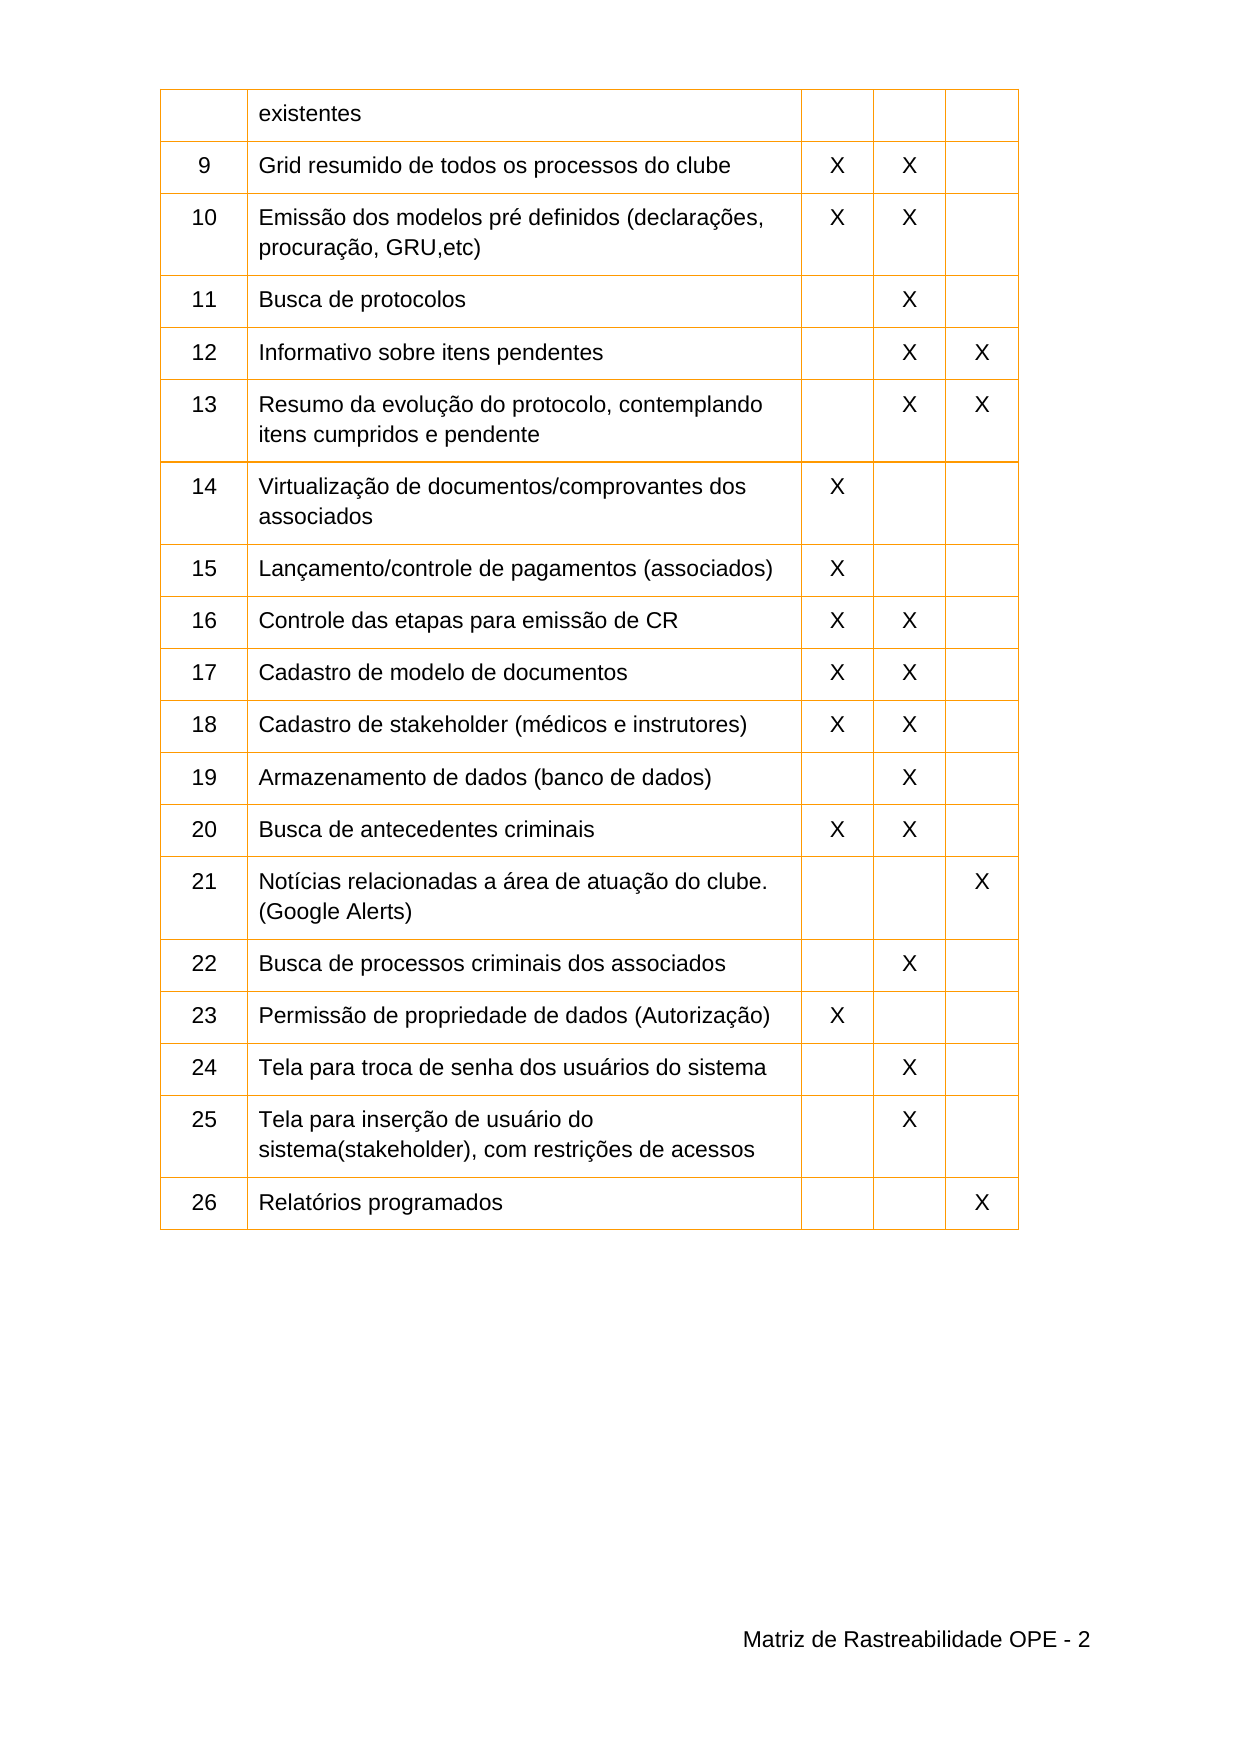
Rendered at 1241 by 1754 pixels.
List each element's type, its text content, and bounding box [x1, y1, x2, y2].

table_cell 12 [161, 328, 247, 379]
table_cell 14 [161, 463, 247, 544]
table_cell [802, 940, 873, 991]
table_cell Busca de protocolos [248, 276, 801, 327]
table_cell X [946, 857, 1018, 938]
table_cell Informativo sobre itens pendentes [248, 328, 801, 379]
table_cell [946, 940, 1018, 991]
table_cell Lançamento/controle de pagamentos (associados) [248, 545, 801, 596]
table_cell X [802, 142, 873, 193]
table_cell X [874, 940, 945, 991]
table_cell X [802, 992, 873, 1043]
table_cell 25 [161, 1096, 247, 1177]
table_cell X [802, 545, 873, 596]
table_cell Armazenamento de dados (banco de dados) [248, 753, 801, 804]
table_cell X [874, 1096, 945, 1177]
table_cell [874, 545, 945, 596]
table_cell [946, 1044, 1018, 1095]
table_cell 19 [161, 753, 247, 804]
table_cell 21 [161, 857, 247, 938]
table_cell Disparo de sms-alerta quanto a pendências existentes [248, 90, 801, 141]
table_cell X [874, 701, 945, 752]
table_cell Virtualização de documentos/comprovantes dos associados [248, 463, 801, 544]
table_cell [802, 1096, 873, 1177]
table_cell Tela para inserção de usuário do sistema(stakeholder), com restrições de acessos [248, 1096, 801, 1177]
table_cell Permissão de propriedade de dados (Autorização) [248, 992, 801, 1043]
table_cell [946, 992, 1018, 1043]
table_cell [802, 90, 873, 141]
table_cell [946, 276, 1018, 327]
table_cell X [802, 701, 873, 752]
table_cell X [874, 597, 945, 648]
table_cell 23 [161, 992, 247, 1043]
table_cell X [874, 276, 945, 327]
table_cell Cadastro de modelo de documentos [248, 649, 801, 700]
table_cell [802, 328, 873, 379]
table_cell [802, 857, 873, 938]
table_cell Tela para troca de senha dos usuários do sistema [248, 1044, 801, 1095]
table_cell X [802, 194, 873, 275]
table_cell [874, 463, 945, 544]
table_cell Emissão dos modelos pré definidos (declarações, procuração, GRU,etc) [248, 194, 801, 275]
table_cell [946, 597, 1018, 648]
table_cell X [874, 380, 945, 461]
table_cell 24 [161, 1044, 247, 1095]
table_cell [802, 1044, 873, 1095]
table_cell X [802, 649, 873, 700]
table_cell [946, 649, 1018, 700]
table_cell X [802, 597, 873, 648]
table_cell X [874, 753, 945, 804]
table_cell X [874, 1044, 945, 1095]
table_cell [946, 142, 1018, 193]
table_cell [946, 753, 1018, 804]
table_cell [802, 380, 873, 461]
table_cell Busca de antecedentes criminais [248, 805, 801, 856]
table_cell [802, 1178, 873, 1229]
table_cell Notícias relacionadas a área de atuação do clube.(Google Alerts) [248, 857, 801, 938]
table_cell [946, 90, 1018, 141]
table_cell Controle das etapas para emissão de CR [248, 597, 801, 648]
table_cell Cadastro de stakeholder (médicos e instrutores) [248, 701, 801, 752]
table_cell X [802, 805, 873, 856]
table_cell X [874, 90, 945, 141]
table_cell 18 [161, 701, 247, 752]
table_cell X [946, 328, 1018, 379]
table_cell X [874, 142, 945, 193]
table_cell 9 [161, 142, 247, 193]
table_cell X [874, 805, 945, 856]
table_cell 20 [161, 805, 247, 856]
table_cell [946, 545, 1018, 596]
table_cell 13 [161, 380, 247, 461]
table_cell Resumo da evolução do protocolo, contemplando itens cumpridos e pendente [248, 380, 801, 461]
table_cell X [946, 1178, 1018, 1229]
table_cell X [874, 194, 945, 275]
table_cell [874, 992, 945, 1043]
table_cell Relatórios programados [248, 1178, 801, 1229]
table_cell 11 [161, 276, 247, 327]
table_cell [874, 1178, 945, 1229]
table_cell 15 [161, 545, 247, 596]
table_cell X [874, 649, 945, 700]
table_cell [802, 276, 873, 327]
table_cell [946, 194, 1018, 275]
table_cell [946, 463, 1018, 544]
table_cell 10 [161, 194, 247, 275]
table_cell Busca de processos criminais dos associados [248, 940, 801, 991]
table_cell [874, 857, 945, 938]
table_cell 16 [161, 597, 247, 648]
table_cell 26 [161, 1178, 247, 1229]
table_cell Grid resumido de todos os processos do clube [248, 142, 801, 193]
table_cell [802, 753, 873, 804]
table_cell 8 [161, 90, 247, 141]
table_cell X [802, 463, 873, 544]
table_cell [946, 805, 1018, 856]
table_cell 22 [161, 940, 247, 991]
table_cell [946, 1096, 1018, 1177]
table_cell 17 [161, 649, 247, 700]
table_cell [946, 701, 1018, 752]
table_cell X [874, 328, 945, 379]
table_cell X [946, 380, 1018, 461]
